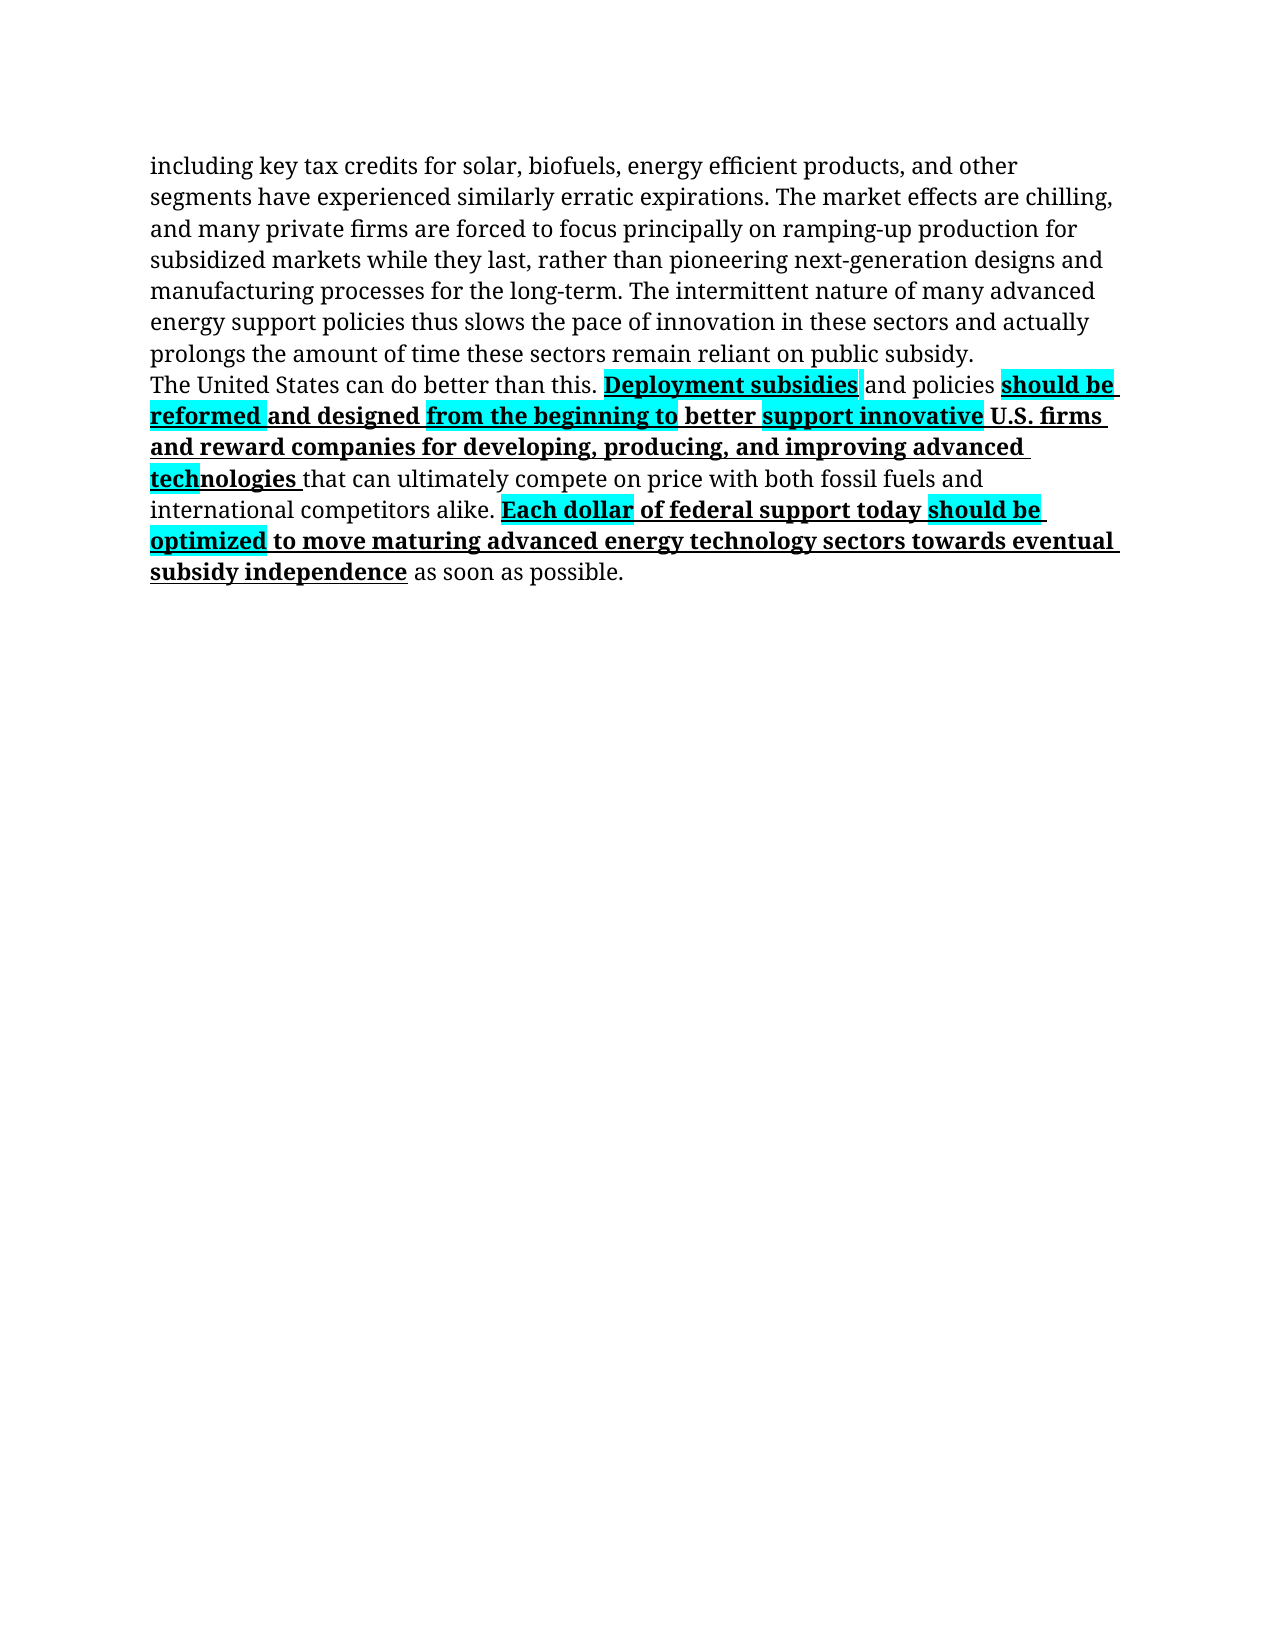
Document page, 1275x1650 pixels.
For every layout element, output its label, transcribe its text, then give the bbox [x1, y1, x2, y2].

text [150, 150, 1125, 369]
text The United States can do better than this. Deployment subsidies and policies should be reformed and designed from the beginning to better support innovative U.S. firms and reward companies for developing, producing, and improving advanced technologies that can ultimately compete on price with both fossil fuels and international competitors alike. Each dollar of federal support today should be optimized to move maturing advanced energy technology sectors towards eventual subsidy independence as soon as possible. [150, 369, 1125, 587]
